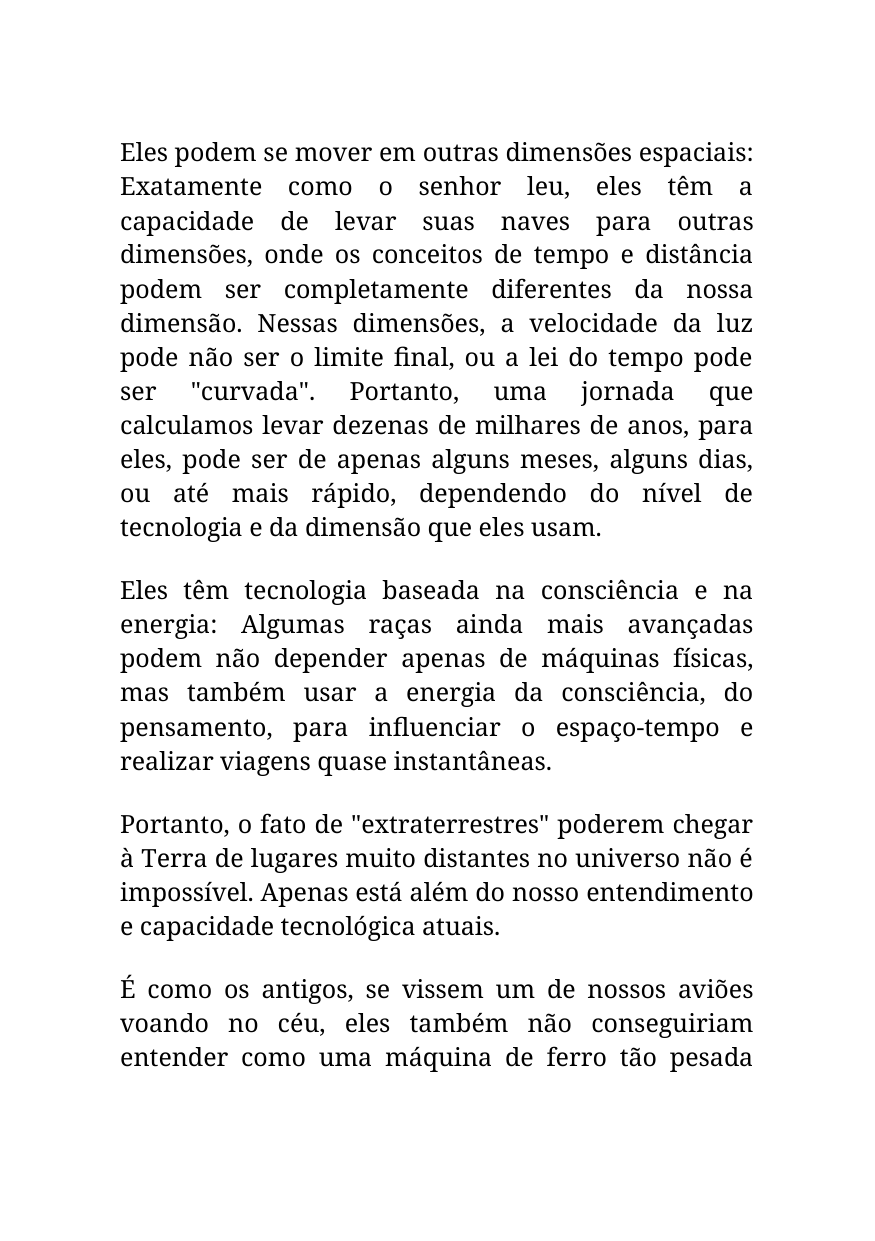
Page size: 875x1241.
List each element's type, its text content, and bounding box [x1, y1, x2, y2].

text Eles têm tecnologia baseada na consciência e na energia: Algumas raças ainda mais avançadas podem não depender apenas de máquinas físicas, mas também usar a energia da consciência, do pensamento, para influenciar o espaço-tempo e realizar viagens quase instantâneas. [120, 573, 754, 777]
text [120, 972, 754, 1074]
text Portanto, o fato de "extraterrestres" poderem chegar à Terra de lugares muito distantes no universo não é impossível. Apenas está além do nosso entendimento e capacidade tecnológica atuais. [120, 806, 754, 943]
text Eles podem se mover em outras dimensões espaciais: Exatamente como o senhor leu, eles têm a capacidade de levar suas naves para outras dimensões, onde os conceitos de tempo e distância podem ser completamente diferentes da nossa dimensão. Nessas dimensões, a velocidade da luz pode não ser o limite final, ou a lei do tempo pode ser "curvada". Portanto, uma jornada que calculamos levar dezenas de milhares de anos, para eles, pode ser de apenas alguns meses, alguns dias, ou até mais rápido, dependendo do nível de tecnologia e da dimensão que eles usam. [120, 135, 754, 544]
